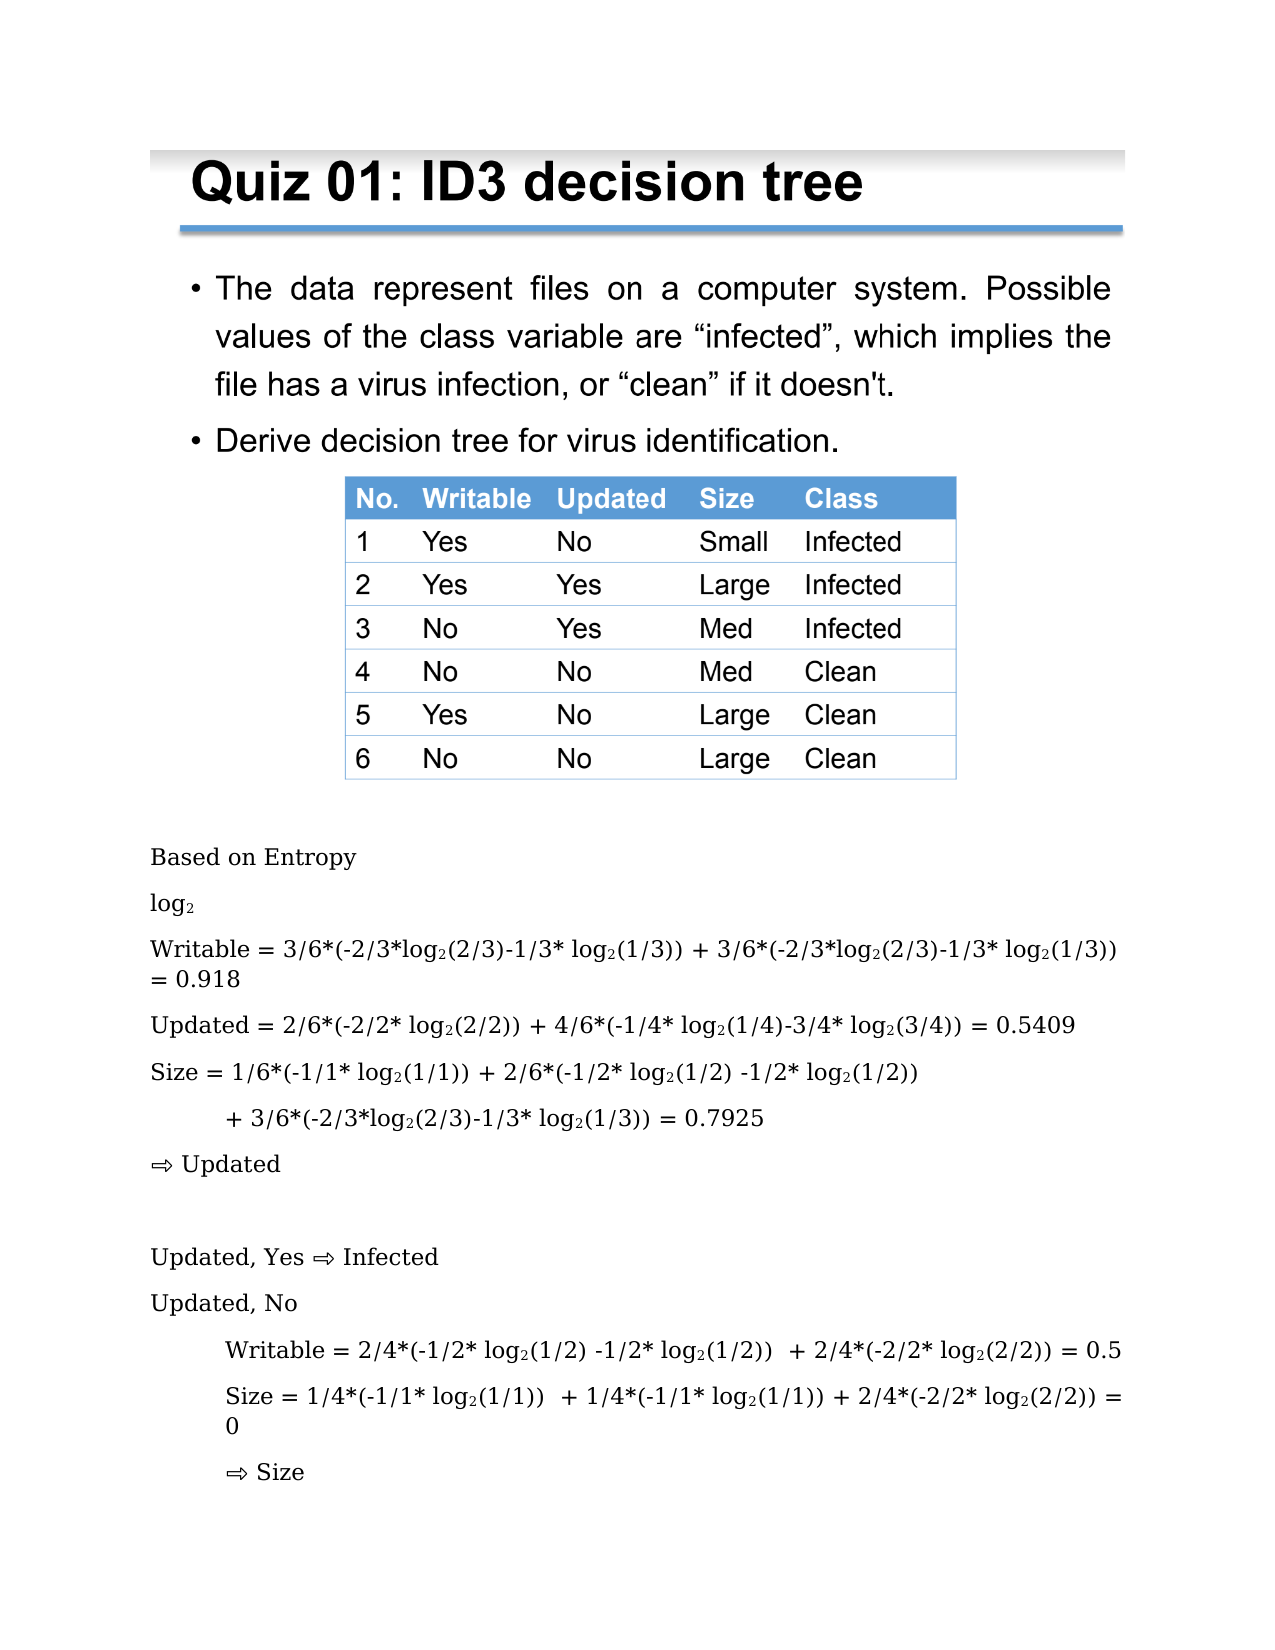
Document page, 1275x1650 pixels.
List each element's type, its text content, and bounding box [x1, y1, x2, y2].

text Updated = 2/6*(-2/2* log2(2/2)) + 4/6*(-1/4* log2(1/4)-3/4* log2(3/4)) = 0.5409 [150, 1011, 1125, 1038]
text Updated, No [150, 1289, 1125, 1317]
text Writable = 2/4*(-1/2* log2(1/2) -1/2* log2(1/2)) + 2/4*(-2/2* log2(2/2)) = 0.5 [225, 1336, 1125, 1363]
text log2 [150, 889, 1125, 916]
text Updated, Yes ⇨ Infected [150, 1243, 1125, 1270]
picture [150, 150, 1125, 824]
text Writable = 3/6*(-2/3*log2(2/3)-1/3* log2(1/3)) + 3/6*(-2/3*log2(2/3)-1/3* log2(1/3)) = 0.918 [150, 935, 1125, 992]
text Based on Entropy [150, 842, 1125, 870]
text Size = 1/4*(-1/1* log2(1/1)) + 1/4*(-1/1* log2(1/1)) + 2/4*(-2/2* log2(2/2)) = 0 [225, 1382, 1125, 1439]
text Size = 1/6*(-1/1* log2(1/1)) + 2/6*(-1/2* log2(1/2) -1/2* log2(1/2)) [150, 1057, 1125, 1085]
text ⇨ Size [225, 1458, 1125, 1485]
text ⇨ Updated [150, 1150, 1125, 1178]
text + 3/6*(-2/3*log2(2/3)-1/3* log2(1/3)) = 0.7925 [150, 1104, 1125, 1131]
